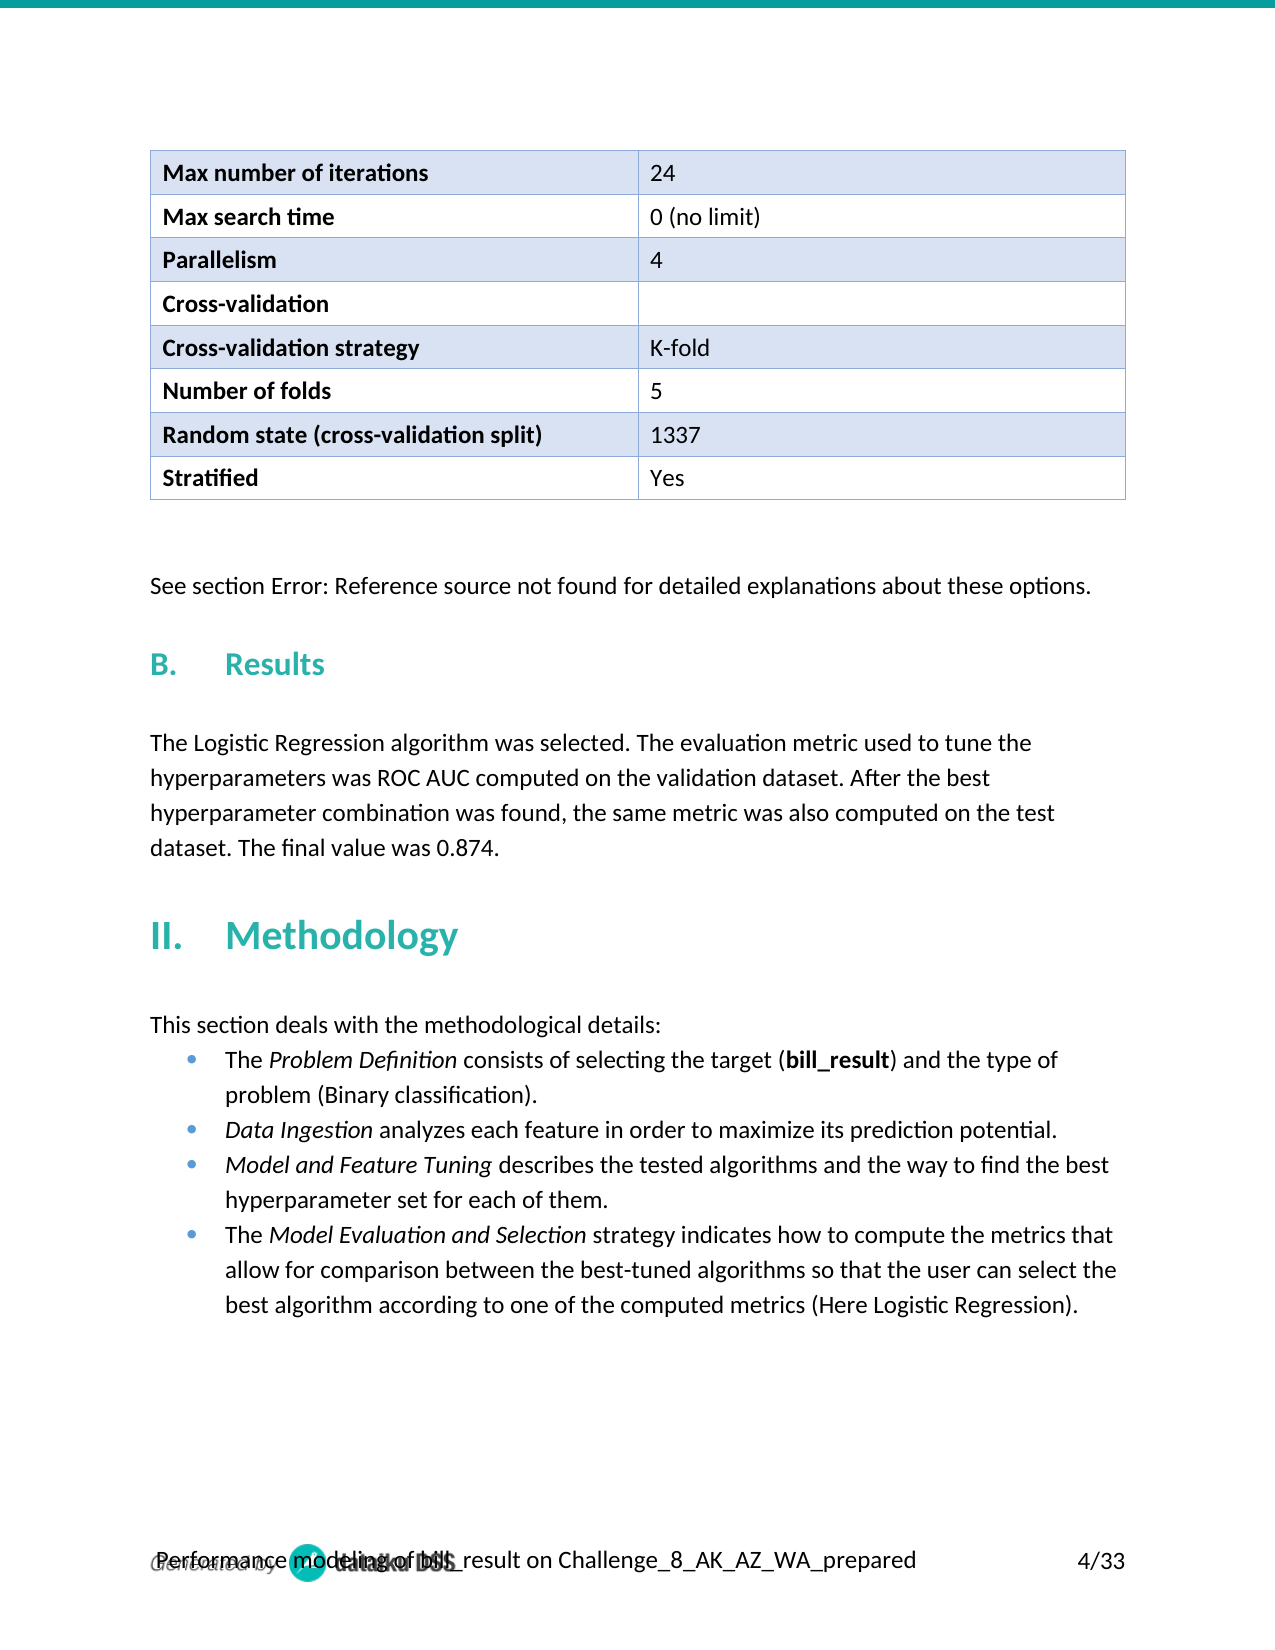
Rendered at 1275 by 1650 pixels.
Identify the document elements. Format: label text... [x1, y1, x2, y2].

subtitle Results [150, 643, 1125, 683]
picture [0, 0, 1275, 8]
list Model and Feature Tuning describes the tested algorithms and the way to find the best hyperparameter set for each of them. [187, 1149, 1125, 1214]
table_cell Cross-validation [151, 282, 638, 324]
table_cell Max number of iterations [151, 151, 638, 194]
list The Problem Definition consists of selecting the target (bill_result) and the type of problem (Binary classification). [187, 1044, 1125, 1109]
table_cell 5 [639, 369, 1125, 412]
table_cell 24 [639, 151, 1125, 194]
text The Logistic Regression algorithm was selected. The evaluation metric used to tune the hyperparameters was ROC AUC computed on the validation dataset. After the best hyperparameter combination was found, the same metric was also computed on the test dataset. The final value was 0.874. [150, 727, 1125, 862]
table_cell 0 (no limit) [639, 195, 1125, 237]
table_cell Parallelism [151, 238, 638, 281]
text This section deals with the methodological details: [150, 1009, 1125, 1039]
table_cell 1337 [639, 413, 1125, 456]
list The Model Evaluation and Selection strategy indicates how to compute the metrics that allow for comparison between the best-tuned algorithms so that the user can select the best algorithm according to one of the computed metrics (Here Logistic Regression). [187, 1219, 1125, 1319]
table_cell 4 [639, 238, 1125, 281]
list Data Ingestion analyzes each feature in order to maximize its prediction potential. [187, 1114, 1125, 1144]
picture [131, 1538, 473, 1589]
table_cell Random state (cross-validation split) [151, 413, 638, 456]
table_cell Cross-validation strategy [151, 326, 638, 368]
table_cell Number of folds [151, 369, 638, 412]
table_cell K-fold [639, 326, 1125, 368]
table_cell [639, 282, 1125, 324]
table_cell Max search time [151, 195, 638, 237]
table_cell Stratified [151, 457, 638, 499]
subtitle Methodology [150, 909, 1125, 959]
table_cell Yes [639, 457, 1125, 499]
